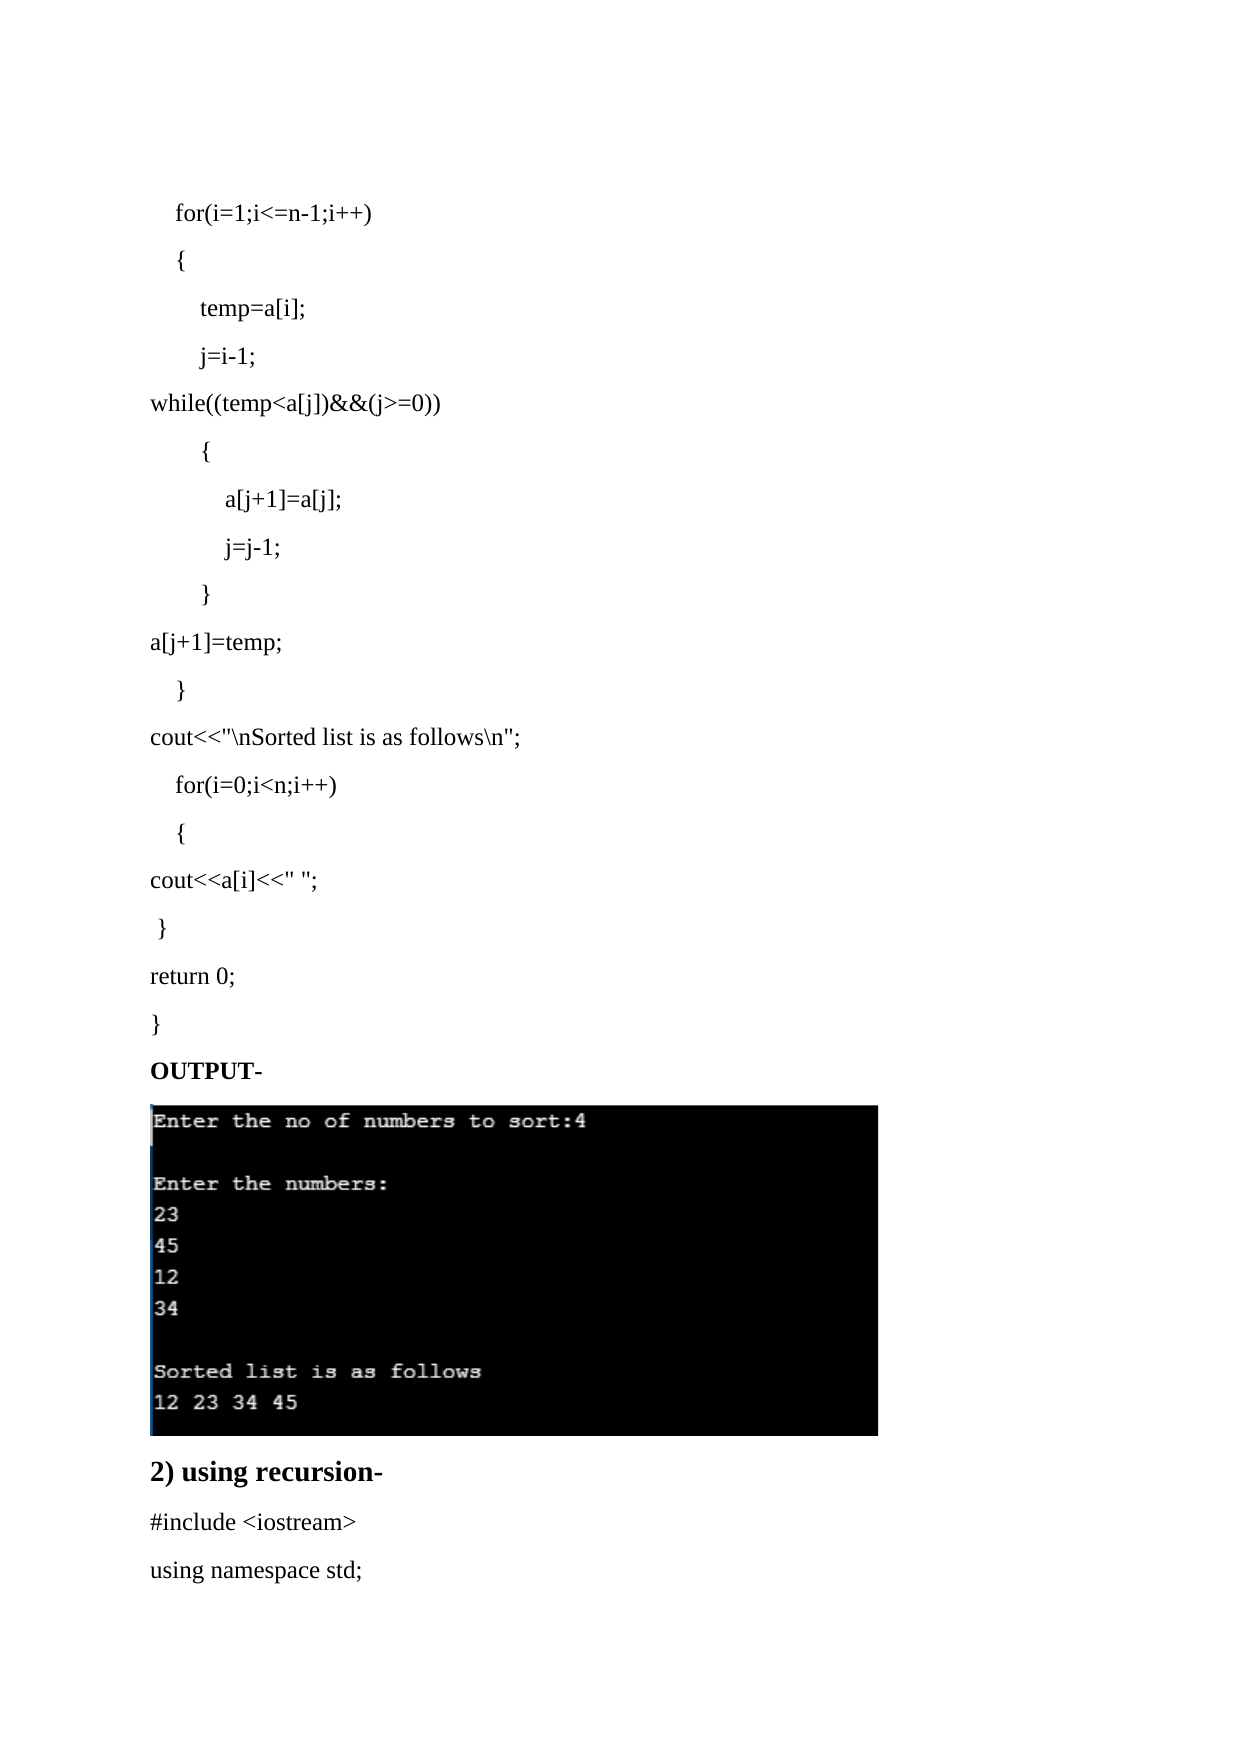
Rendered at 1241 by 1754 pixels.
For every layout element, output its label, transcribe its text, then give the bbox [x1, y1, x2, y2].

text return 0; [150, 961, 1090, 990]
text #include <iostream> [150, 1507, 1090, 1536]
picture [150, 1104, 879, 1436]
text j=i-1; [150, 341, 1090, 369]
text { [150, 245, 1090, 274]
text } [150, 1009, 1090, 1037]
text { [150, 436, 1090, 465]
text OUTPUT- [150, 1056, 1090, 1085]
text { [150, 818, 1090, 847]
text cout<<a[i]<<" "; [150, 866, 1090, 894]
text for(i=0;i<n;i++) [150, 770, 1090, 799]
text } [150, 913, 1090, 942]
text a[j+1]=a[j]; [150, 484, 1090, 513]
text } [150, 579, 1090, 608]
text } [150, 675, 1090, 703]
text cout<<"\nSorted list is as follows\n"; [150, 722, 1090, 751]
text 2) using recursion- [150, 1454, 1090, 1488]
text for(i=1;i<=n-1;i++) [150, 198, 1090, 226]
text temp=a[i]; [150, 293, 1090, 322]
text j=j-1; [150, 532, 1090, 560]
text while((temp<a[j])&&(j>=0)) [150, 388, 1090, 417]
text using namespace std; [150, 1555, 1090, 1583]
text a[j+1]=temp; [150, 627, 1090, 656]
